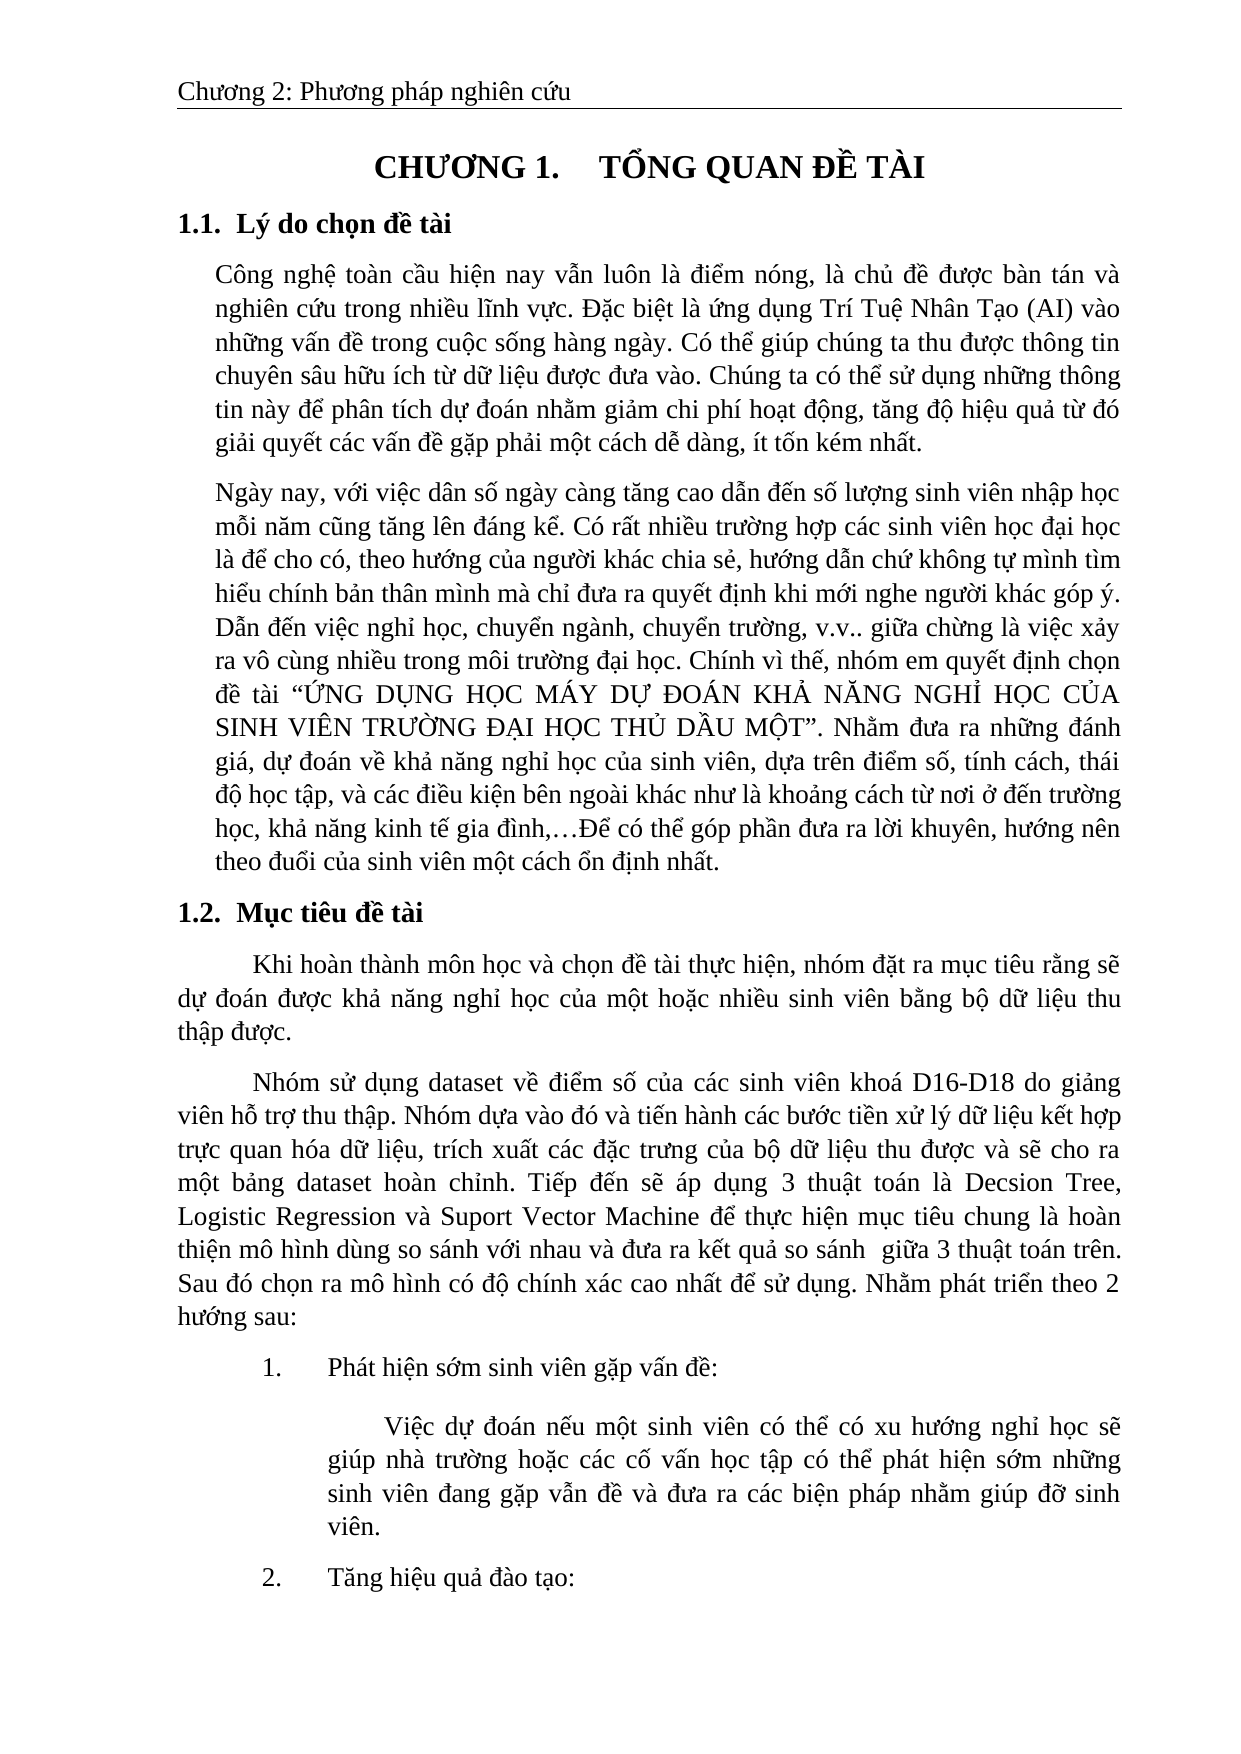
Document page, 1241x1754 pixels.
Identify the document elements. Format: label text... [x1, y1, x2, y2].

text TỔNG QUAN ĐỀ TÀI [177, 148, 1122, 186]
list Tăng hiệu quả đào tạo: [262, 1561, 1122, 1592]
text Lý do chọn đề tài [177, 206, 1122, 239]
text Nhóm sử dụng dataset về điểm số của các sinh viên khoá D16-D18 do giảng viên hỗ trợ thu thập. Nhóm dựa vào đó và tiến hành các bước tiền xử lý dữ liệu kết hợp trực quan hóa dữ liệu, trích xuất các đặc trưng của bộ dữ liệu thu được và sẽ cho ra một bảng dataset hoàn chỉnh. Tiếp đến sẽ áp dụng 3 thuật toán là Decsion Tree, Logistic Regression và Suport Vector Machine để thực hiện mục tiêu chung là hoàn thiện mô hình dùng so sánh với nhau và đưa ra kết quả so sánh giữa 3 thuật toán trên. Sau đó chọn ra mô hình có độ chính xác cao nhất để sử dụng. Nhằm phát triển theo 2 hướng sau: [177, 1066, 1122, 1332]
text Việc dự đoán nếu một sinh viên có thể có xu hướng nghỉ học sẽ giúp nhà trường hoặc các cố vấn học tập có thể phát hiện sớm những sinh viên đang gặp vẫn đề và đưa ra các biện pháp nhằm giúp đỡ sinh viên. [327, 1410, 1122, 1542]
text Công nghệ toàn cầu hiện nay vẫn luôn là điểm nóng, là chủ đề được bàn tán và nghiên cứu trong nhiều lĩnh vực. Đặc biệt là ứng dụng Trí Tuệ Nhân Tạo (AI) vào những vấn đề trong cuộc sống hàng ngày. Có thể giúp chúng ta thu được thông tin chuyên sâu hữu ích từ dữ liệu được đưa vào. Chúng ta có thể sử dụng những thông tin này để phân tích dự đoán nhằm giảm chi phí hoạt động, tăng độ hiệu quả từ đó giải quyết các vấn đề gặp phải một cách dễ dàng, ít tốn kém nhất. [215, 258, 1122, 457]
text Ngày nay, với việc dân số ngày càng tăng cao dẫn đến số lượng sinh viên nhập học mỗi năm cũng tăng lên đáng kể. Có rất nhiều trường hợp các sinh viên học đại học là để cho có, theo hướng của người khác chia sẻ, hướng dẫn chứ không tự mình tìm hiểu chính bản thân mình mà chỉ đưa ra quyết định khi mới nghe người khác góp ý. Dẫn đến việc nghỉ học, chuyển ngành, chuyển trường, v.v.. giữa chừng là việc xảy ra vô cùng nhiều trong môi trường đại học. Chính vì thế, nhóm em quyết định chọn đề tài “ỨNG DỤNG HỌC MÁY DỰ ĐOÁN KHẢ NĂNG NGHỈ HỌC CỦA SINH VIÊN TRƯỜNG ĐẠI HỌC THỦ DẦU MỘT”. Nhằm đưa ra những đánh giá, dự đoán về khả năng nghỉ học của sinh viên, dựa trên điểm số, tính cách, thái độ học tập, và các điều kiện bên ngoài khác như là khoảng cách từ nơi ở đến trường học, khả năng kinh tế gia đình,…Để có thể góp phần đưa ra lời khuyên, hướng nên theo đuổi của sinh viên một cách ổn định nhất. [215, 476, 1122, 877]
list Phát hiện sớm sinh viên gặp vấn đề: [262, 1351, 1122, 1382]
text Khi hoàn thành môn học và chọn đề tài thực hiện, nhóm đặt ra mục tiêu rằng sẽ dự đoán được khả năng nghỉ học của một hoặc nhiều sinh viên bằng bộ dữ liệu thu thập được. [177, 948, 1122, 1047]
text Mục tiêu đề tài [177, 896, 1122, 929]
